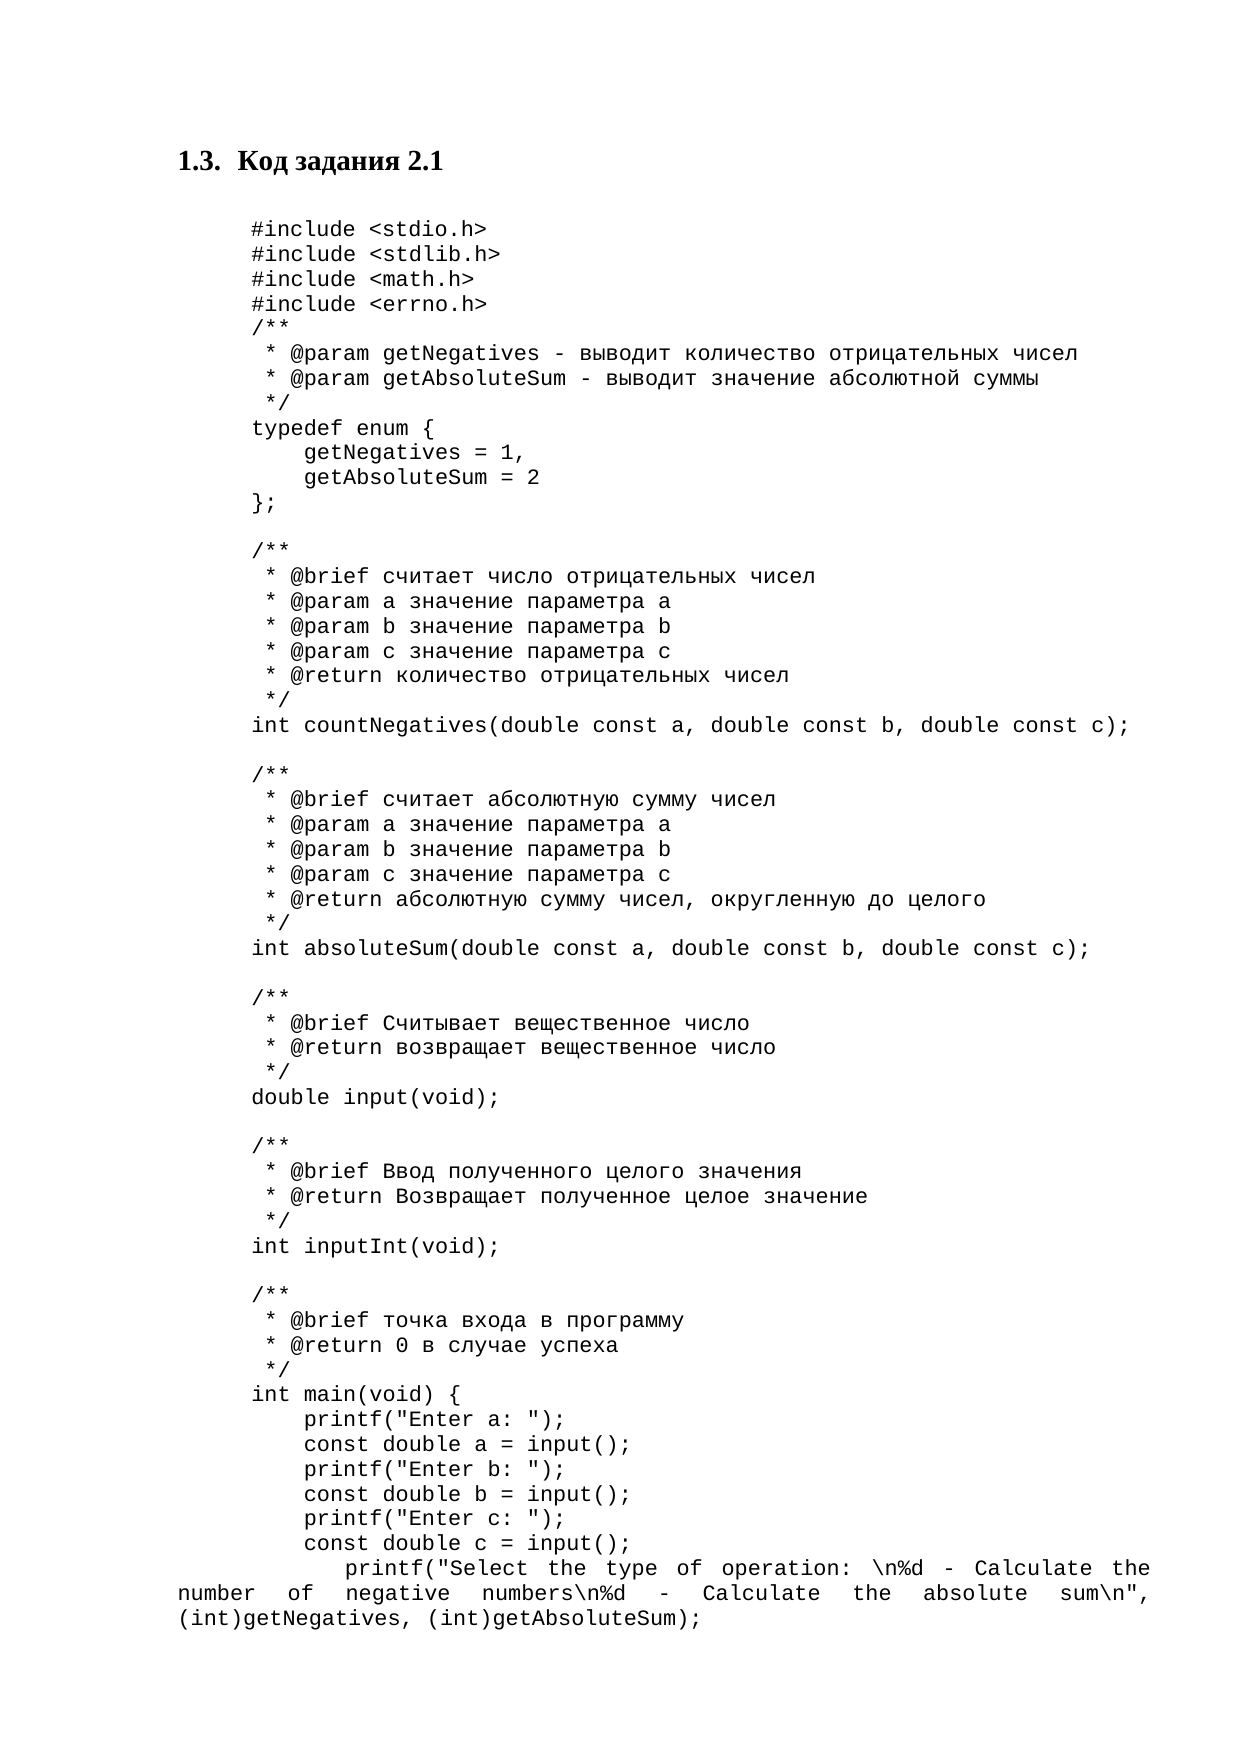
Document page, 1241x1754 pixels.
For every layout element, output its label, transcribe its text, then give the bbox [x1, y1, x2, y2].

text #include <math.h> [177, 268, 1152, 293]
text * @param a значение параметра a [177, 813, 1152, 838]
text * @return возвращает вещественное число [177, 1037, 1152, 1061]
text /** [177, 987, 1152, 1012]
text /** [177, 764, 1152, 789]
text */ [177, 689, 1152, 714]
text int inputInt(void); [177, 1235, 1152, 1260]
text double input(void); [177, 1086, 1152, 1111]
text Код задания 2.1 [177, 143, 1152, 177]
text printf("Enter b: "); [177, 1458, 1152, 1483]
text const double c = input(); [177, 1532, 1152, 1557]
text int countNegatives(double const a, double const b, double const c); [177, 714, 1152, 739]
text * @brief точка входа в программу [177, 1309, 1152, 1334]
text const double a = input(); [177, 1433, 1152, 1458]
text const double b = input(); [177, 1483, 1152, 1508]
text * @param b значение параметра b [177, 615, 1152, 640]
text * @return Возвращает полученное целое значение [177, 1185, 1152, 1210]
text * @brief Ввод полученного целого значения [177, 1161, 1152, 1185]
text * @param b значение параметра b [177, 838, 1152, 863]
text */ [177, 1359, 1152, 1384]
text */ [177, 392, 1152, 417]
text * @return количество отрицательных чисел [177, 665, 1152, 689]
text */ [177, 913, 1152, 937]
text /** [177, 1284, 1152, 1309]
text /** [177, 1136, 1152, 1161]
text * @return абсолютную сумму чисел, округленную до целого [177, 888, 1152, 913]
text typedef enum { [177, 417, 1152, 442]
text */ [177, 1210, 1152, 1235]
text }; [177, 491, 1152, 516]
text * @brief считает абсолютную сумму чисел [177, 789, 1152, 813]
text /** [177, 318, 1152, 342]
text * @param getAbsoluteSum - выводит значение абсолютной суммы [177, 367, 1152, 392]
text * @param c значение параметра c [177, 863, 1152, 888]
text getAbsoluteSum = 2 [177, 466, 1152, 491]
text int absoluteSum(double const a, double const b, double const c); [177, 937, 1152, 962]
text */ [177, 1061, 1152, 1086]
text * @brief Считывает вещественное число [177, 1012, 1152, 1037]
text #include <stdlib.h> [177, 243, 1152, 268]
text #include <errno.h> [177, 293, 1152, 318]
text * @param c значение параметра c [177, 640, 1152, 665]
text /** [177, 541, 1152, 566]
text * @param a значение параметра a [177, 590, 1152, 615]
text * @return 0 в случае успеха [177, 1334, 1152, 1359]
text * @brief считает число отрицательных чисел [177, 566, 1152, 590]
text printf("Enter c: "); [177, 1508, 1152, 1532]
text int main(void) { [177, 1384, 1152, 1408]
text #include <stdio.h> [177, 218, 1152, 243]
text printf("Enter a: "); [177, 1408, 1152, 1433]
text printf("Select the type of operation: \n%d - Calculate the number of negative numbers\n%d - Calculate the absolute sum\n", (int)getNegatives, (int)getAbsoluteSum); [177, 1557, 1152, 1632]
text getNegatives = 1, [177, 442, 1152, 466]
text * @param getNegatives - выводит количество отрицательных чисел [177, 342, 1152, 367]
